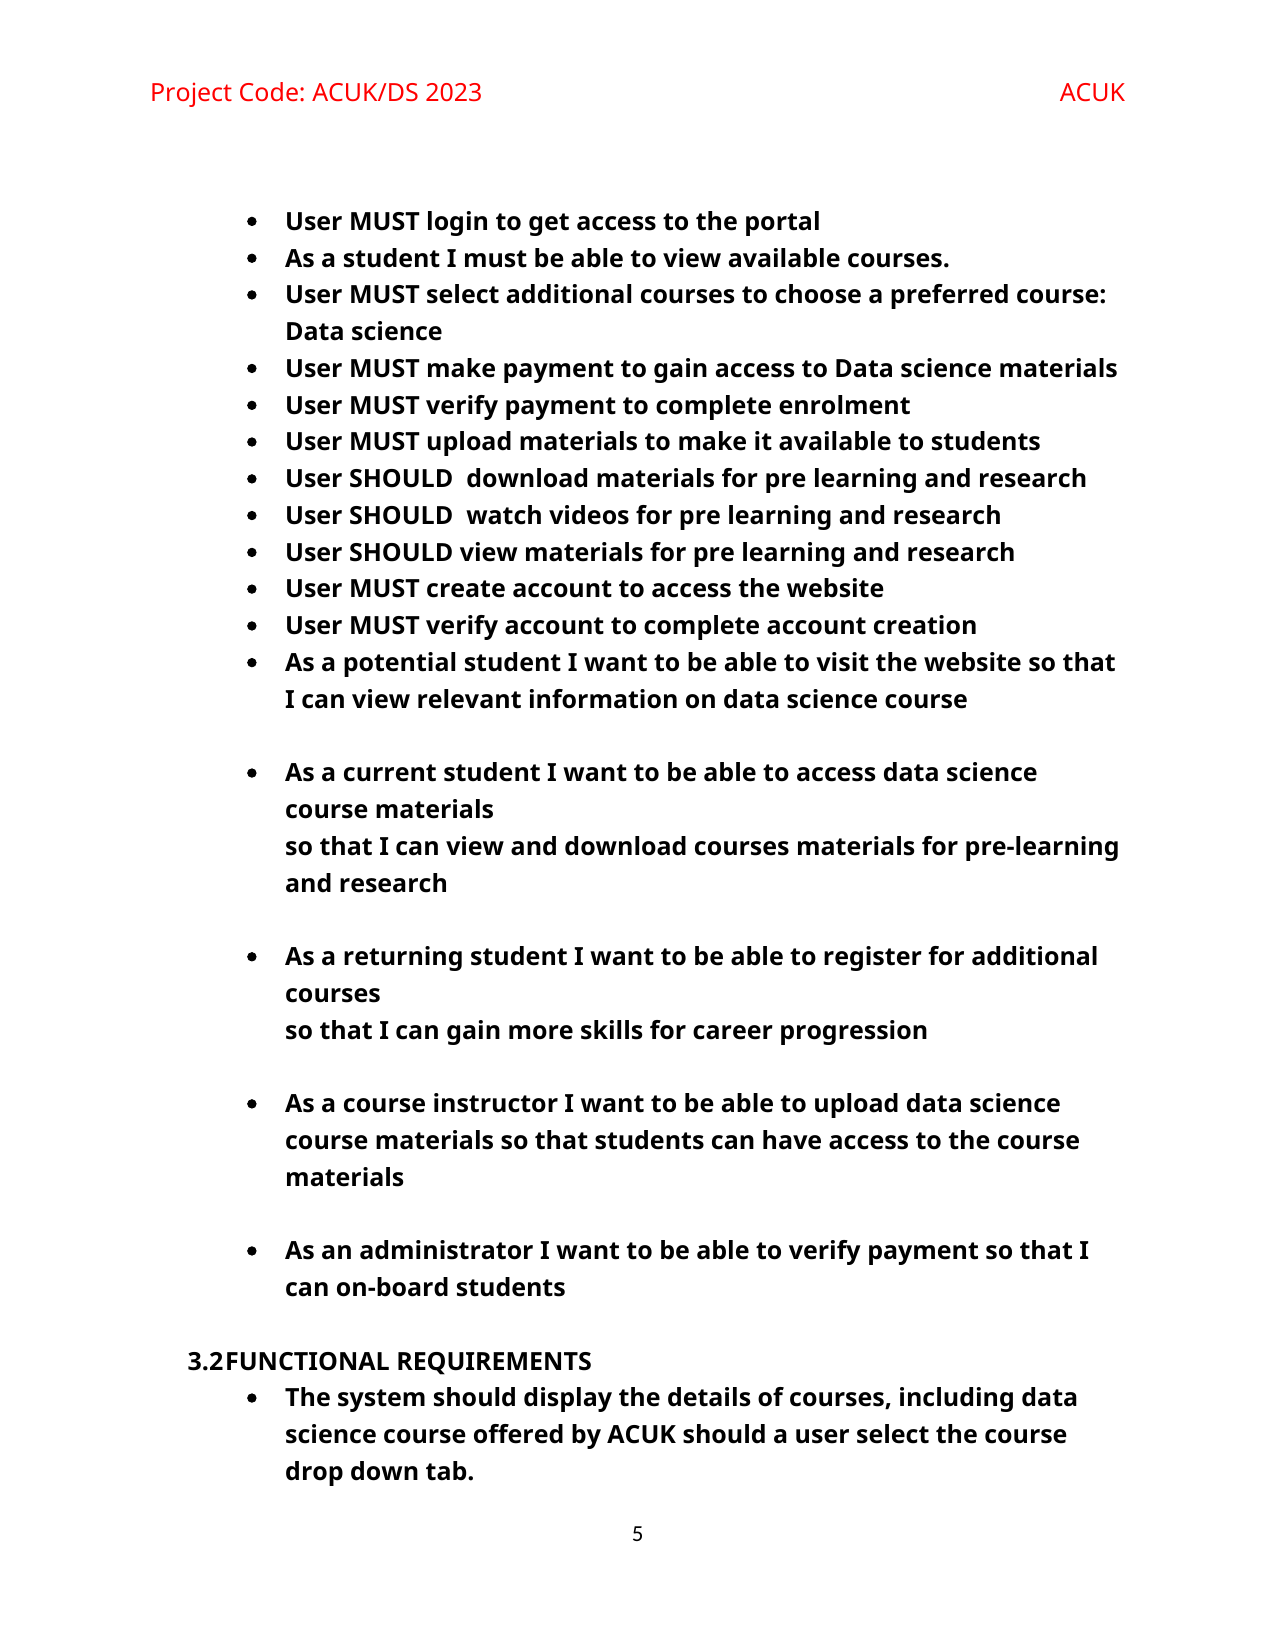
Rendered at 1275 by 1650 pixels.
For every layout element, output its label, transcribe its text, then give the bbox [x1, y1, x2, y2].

list The system should display the details of courses, including data science course offered by ACUK should a user select the course drop down tab. [247, 1380, 1125, 1488]
list As an administrator I want to be able to verify payment so that I can on-board students [247, 1233, 1125, 1304]
list User SHOULD watch videos for pre learning and research [247, 498, 1125, 532]
list so that I can view and download courses materials for pre-learning and research [285, 828, 1125, 899]
list User MUST upload materials to make it available to students [247, 424, 1125, 458]
list As a current student I want to be able to access data science course materials [247, 755, 1125, 826]
list User SHOULD view materials for pre learning and research [247, 534, 1125, 568]
list As a potential student I want to be able to visit the website so that I can view relevant information on data science course [247, 645, 1125, 716]
list User MUST create account to access the website [247, 571, 1125, 605]
list As a student I must be able to view available courses. [247, 240, 1125, 274]
list User SHOULD download materials for pre learning and research [247, 461, 1125, 495]
list User MUST verify payment to complete enrolment [247, 387, 1125, 421]
list User MUST select additional courses to choose a preferred course: Data science [247, 277, 1125, 348]
list User MUST verify account to complete account creation [247, 608, 1125, 642]
list User MUST login to get access to the portal [247, 203, 1125, 237]
list As a course instructor I want to be able to upload data science course materials so that students can have access to the course materials [247, 1086, 1125, 1193]
list User MUST make payment to gain access to Data science materials [247, 351, 1125, 384]
list As a returning student I want to be able to register for additional courses [247, 939, 1125, 1010]
list FUNCTIONAL REQUIREMENTS [187, 1343, 1125, 1377]
list so that I can gain more skills for career progression [285, 1012, 1125, 1046]
